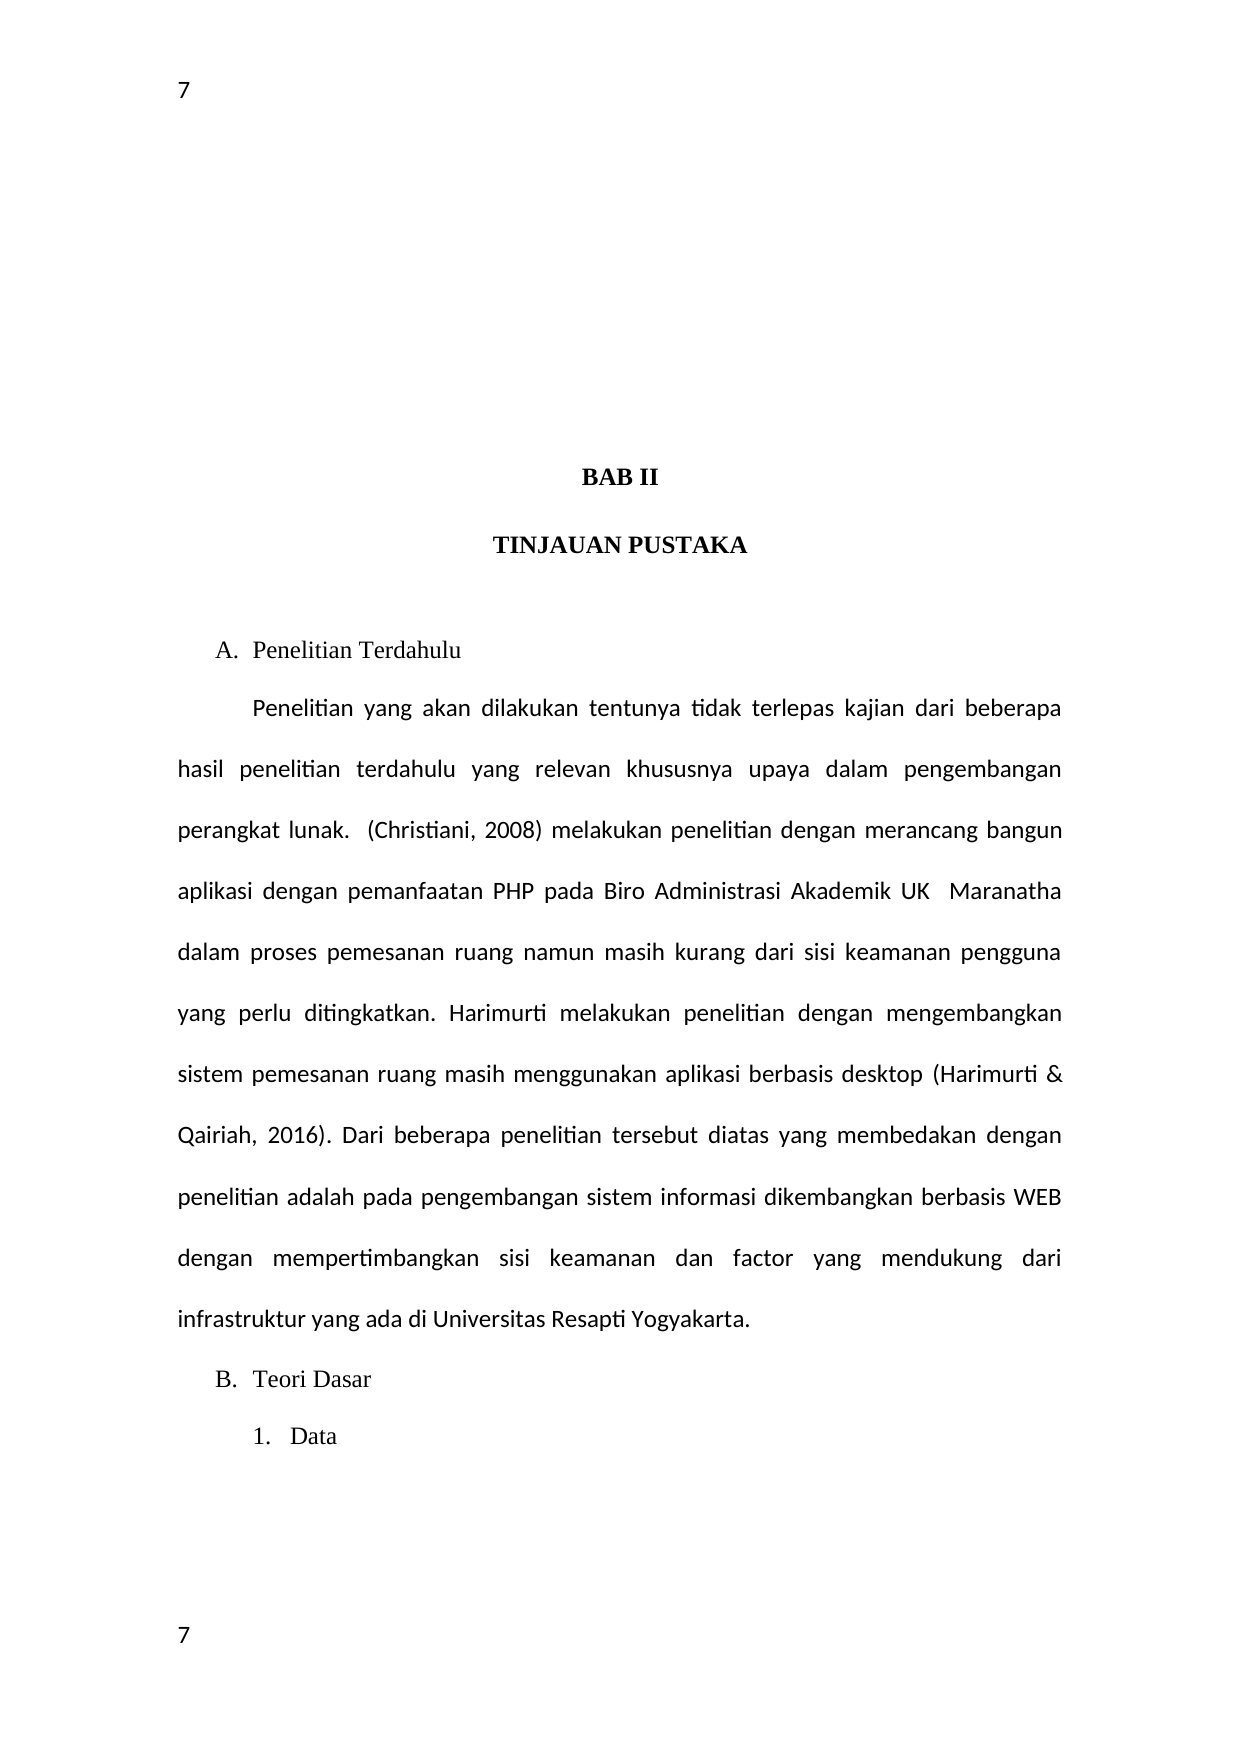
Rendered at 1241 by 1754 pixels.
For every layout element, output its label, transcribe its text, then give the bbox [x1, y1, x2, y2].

text Penelitian yang akan dilakukan tentunya tidak terlepas kajian dari beberapa hasil penelitian terdahulu yang relevan khususnya upaya dalam pengembangan perangkat lunak. melakukan penelitian dengan merancang bangun aplikasi dengan pemanfaatan PHP pada Biro Administrasi Akademik UK Maranatha dalam proses pemesanan ruang namun masih kurang dari sisi keamanan pengguna yang perlu ditingkatkan. Harimurti melakukan penelitian dengan mengembangkan sistem pemesanan ruang masih menggunakan aplikasi berbasis desktop. Dari beberapa penelitian tersebut diatas yang membedakan dengan penelitian adalah pada pengembangan sistem informasi dikembangkan berbasis WEB dengan mempertimbangkan sisi keamanan dan factor yang mendukung dari infrastruktur yang ada di Universitas Resapti Yogyakarta. [177, 692, 1063, 1333]
text BAB II [177, 462, 1063, 491]
list Data [252, 1421, 1063, 1450]
list Teori Dasar [215, 1364, 1063, 1392]
text TINJAUAN PUSTAKA [177, 531, 1063, 559]
list Penelitian Terdahulu [215, 635, 1063, 663]
